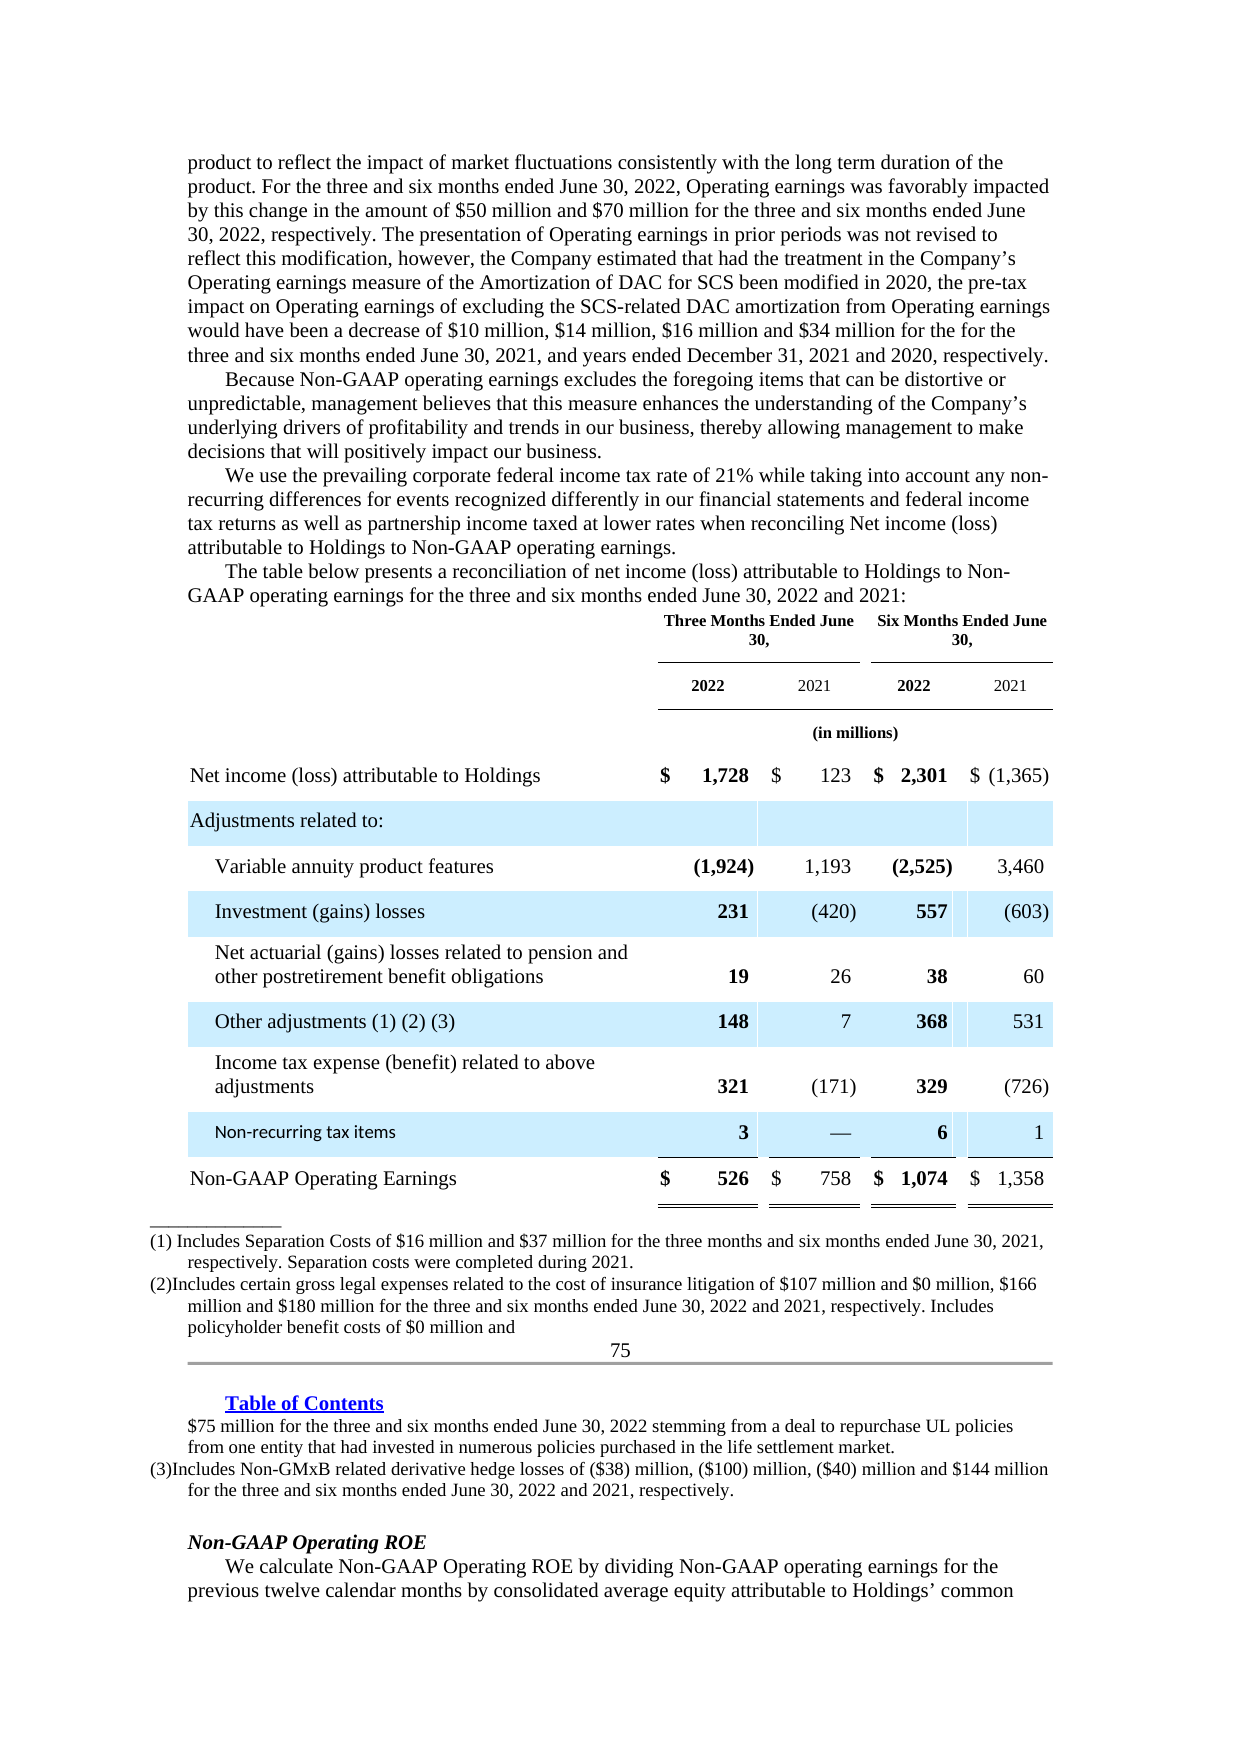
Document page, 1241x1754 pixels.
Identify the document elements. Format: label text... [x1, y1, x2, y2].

text 75 [187, 1338, 1053, 1361]
text Table of Contents [187, 1391, 1053, 1414]
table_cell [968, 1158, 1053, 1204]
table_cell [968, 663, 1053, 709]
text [187, 150, 1053, 367]
text $75 million for the three and six months ended June 30, 2022 stemming from a deal to repurchase UL policies from one entity that had invested in numerous policies purchased in the life settlement market. [187, 1414, 1053, 1458]
text Because Non-GAAP operating earnings excludes the foregoing items that can be distortive or unpredictable, management believes that this measure enhances the understanding of the Company’s underlying drivers of profitability and trends in our business, thereby allowing management to make decisions that will positively impact our business. [187, 367, 1053, 463]
text The table below presents a reconciliation of net income (loss) attributable to Holdings to Non-GAAP operating earnings for the three and six months ended June 30, 2022 and 2021: [187, 559, 1053, 607]
text Non-GAAP Operating ROE [187, 1529, 1053, 1554]
text ______________ [150, 1208, 1053, 1230]
text (3)Includes Non-GMxB related derivative hedge losses of ($38) million, ($100) million, ($40) million and $144 million for the three and six months ended June 30, 2022 and 2021, respectively. [150, 1458, 1053, 1501]
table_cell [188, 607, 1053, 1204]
text (1) Includes Separation Costs of $16 million and $37 million for the three months and six months ended June 30, 2021, respectively. Separation costs were completed during 2021. [150, 1230, 1053, 1273]
text (2)Includes certain gross legal expenses related to the cost of insurance litigation of $107 million and $0 million, $166 million and $180 million for the three and six months ended June 30, 2022 and 2021, respectively. Includes policyholder benefit costs of $0 million and [150, 1273, 1053, 1338]
text We use the prevailing corporate federal income tax rate of 21% while taking into account any non-recurring differences for events recognized differently in our financial statements and federal income tax returns as well as partnership income taxed at lower rates when reconciling Net income (loss) attributable to Holdings to Non-GAAP operating earnings. [187, 463, 1053, 559]
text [187, 1554, 1053, 1602]
